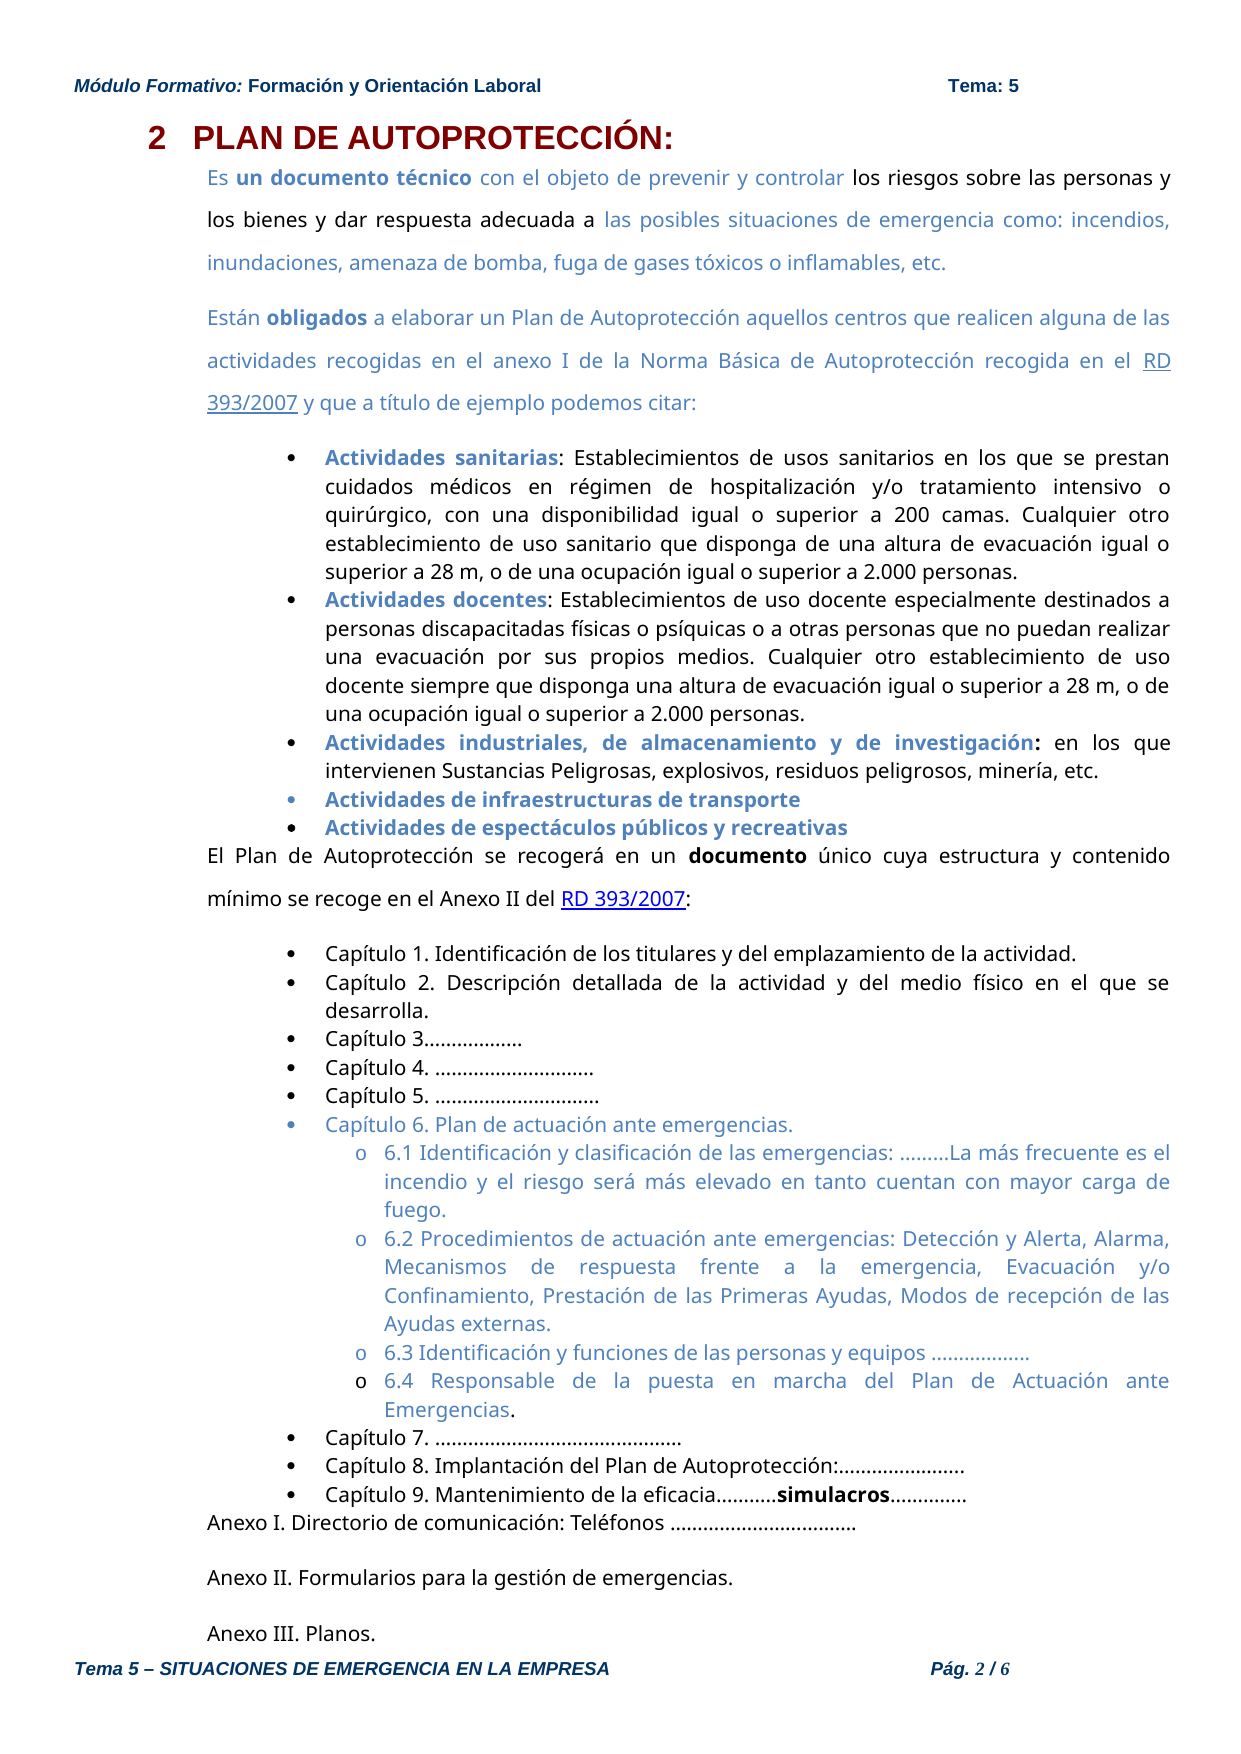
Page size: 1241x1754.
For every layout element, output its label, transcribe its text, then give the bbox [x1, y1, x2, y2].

list Actividades de infraestructuras de transporte [288, 785, 1171, 813]
list Capítulo 9. Mantenimiento de la eficacia………..simulacros………….. [287, 1480, 1171, 1508]
list Capítulo 4. ……………………….. [287, 1053, 1171, 1081]
list Actividades de espectáculos públicos y recreativas [288, 813, 1171, 842]
list Capítulo 1. Identificación de los titulares y del emplazamiento de la actividad. [287, 939, 1171, 968]
list 6.3 Identificación y funciones de las personas y equipos ……………... [354, 1338, 1171, 1366]
text Es un documento técnico con el objeto de prevenir y controlar los riesgos sobre las personas y los bienes y dar respuesta adecuada a las posibles situaciones de emergencia como: incendios, inundaciones, amenaza de bomba, fuga de gases tóxicos o inflamables, etc. [207, 163, 1171, 276]
list 6.2 Procedimientos de actuación ante emergencias: Detección y Alerta, Alarma, Mecanismos de respuesta frente a la emergencia, Evacuación y/o Confinamiento, Prestación de las Primeras Ayudas, Modos de recepción de las Ayudas externas. [354, 1224, 1171, 1338]
text El Plan de Autoprotección se recogerá en un documento único cuya estructura y contenido mínimo se recoge en el Anexo II del RD 393/2007: [207, 842, 1171, 913]
list Capítulo 5. ………………………... [287, 1081, 1171, 1110]
list Capítulo 8. Implantación del Plan de Autoprotección:………………….. [287, 1452, 1171, 1480]
text Anexo I. Directorio de comunicación: Teléfonos ……………………………. [207, 1508, 1171, 1537]
list Capítulo 6. Plan de actuación ante emergencias. [287, 1110, 1171, 1138]
list Actividades docentes: Establecimientos de uso docente especialmente destinados a personas discapacitadas físicas o psíquicas o a otras personas que no puedan realizar una evacuación por sus propios medios. Cualquier otro establecimiento de uso docente siempre que disponga una altura de evacuación igual o superior a 28 m, o de una ocupación igual o superior a 2.000 personas. [288, 586, 1171, 728]
list 6.4 Responsable de la puesta en marcha del Plan de Actuación ante Emergencias. [354, 1366, 1171, 1423]
text Anexo III. Planos. [207, 1619, 1171, 1647]
text Están obligados a elaborar un Plan de Autoprotección aquellos centros que realicen alguna de las actividades recogidas en el anexo I de la Norma Básica de Autoprotección recogida en el RD 393/2007 y que a título de ejemplo podemos citar: [207, 303, 1171, 417]
list Actividades sanitarias: Establecimientos de usos sanitarios en los que se prestan cuidados médicos en régimen de hospitalización y/o tratamiento intensivo o quirúrgico, con una disponibilidad igual o superior a 200 camas. Cualquier otro establecimiento de uso sanitario que disponga de una altura de evacuación igual o superior a 28 m, o de una ocupación igual o superior a 2.000 personas. [288, 443, 1171, 586]
list Capítulo 7. ……………………………………… [287, 1423, 1171, 1452]
text PLAN DE AUTOPROTECCIÓN: [148, 118, 1171, 157]
list Capítulo 3……………… [287, 1024, 1171, 1053]
list Actividades industriales, de almacenamiento y de investigación: en los que intervienen Sustancias Peligrosas, explosivos, residuos peligrosos, minería, etc. [288, 728, 1171, 785]
list Capítulo 2. Descripción detallada de la actividad y del medio físico en el que se desarrolla. [287, 968, 1171, 1024]
list 6.1 Identificación y clasificación de las emergencias: ………La más frecuente es el incendio y el riesgo será más elevado en tanto cuentan con mayor carga de fuego. [354, 1138, 1171, 1224]
text Anexo II. Formularios para la gestión de emergencias. [207, 1563, 1171, 1592]
